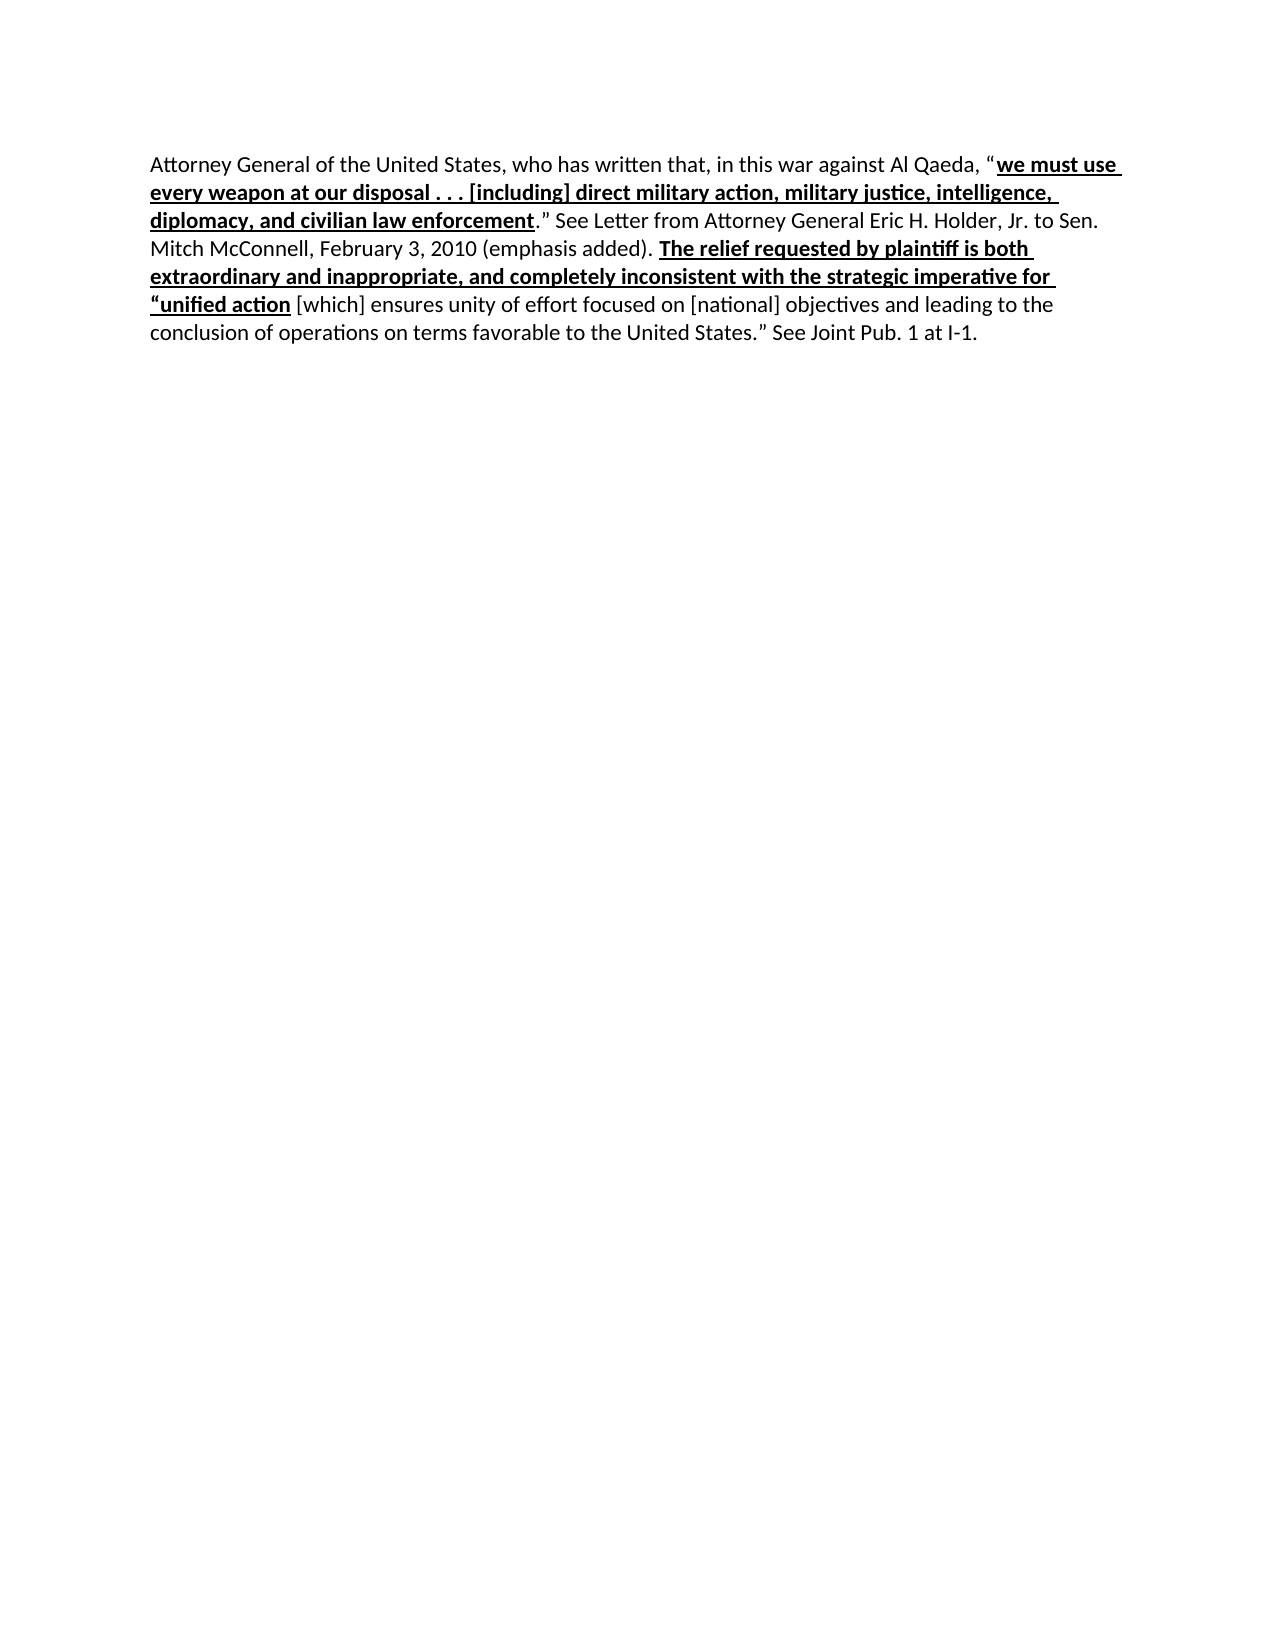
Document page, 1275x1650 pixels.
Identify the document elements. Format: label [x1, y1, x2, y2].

text [150, 150, 1125, 346]
